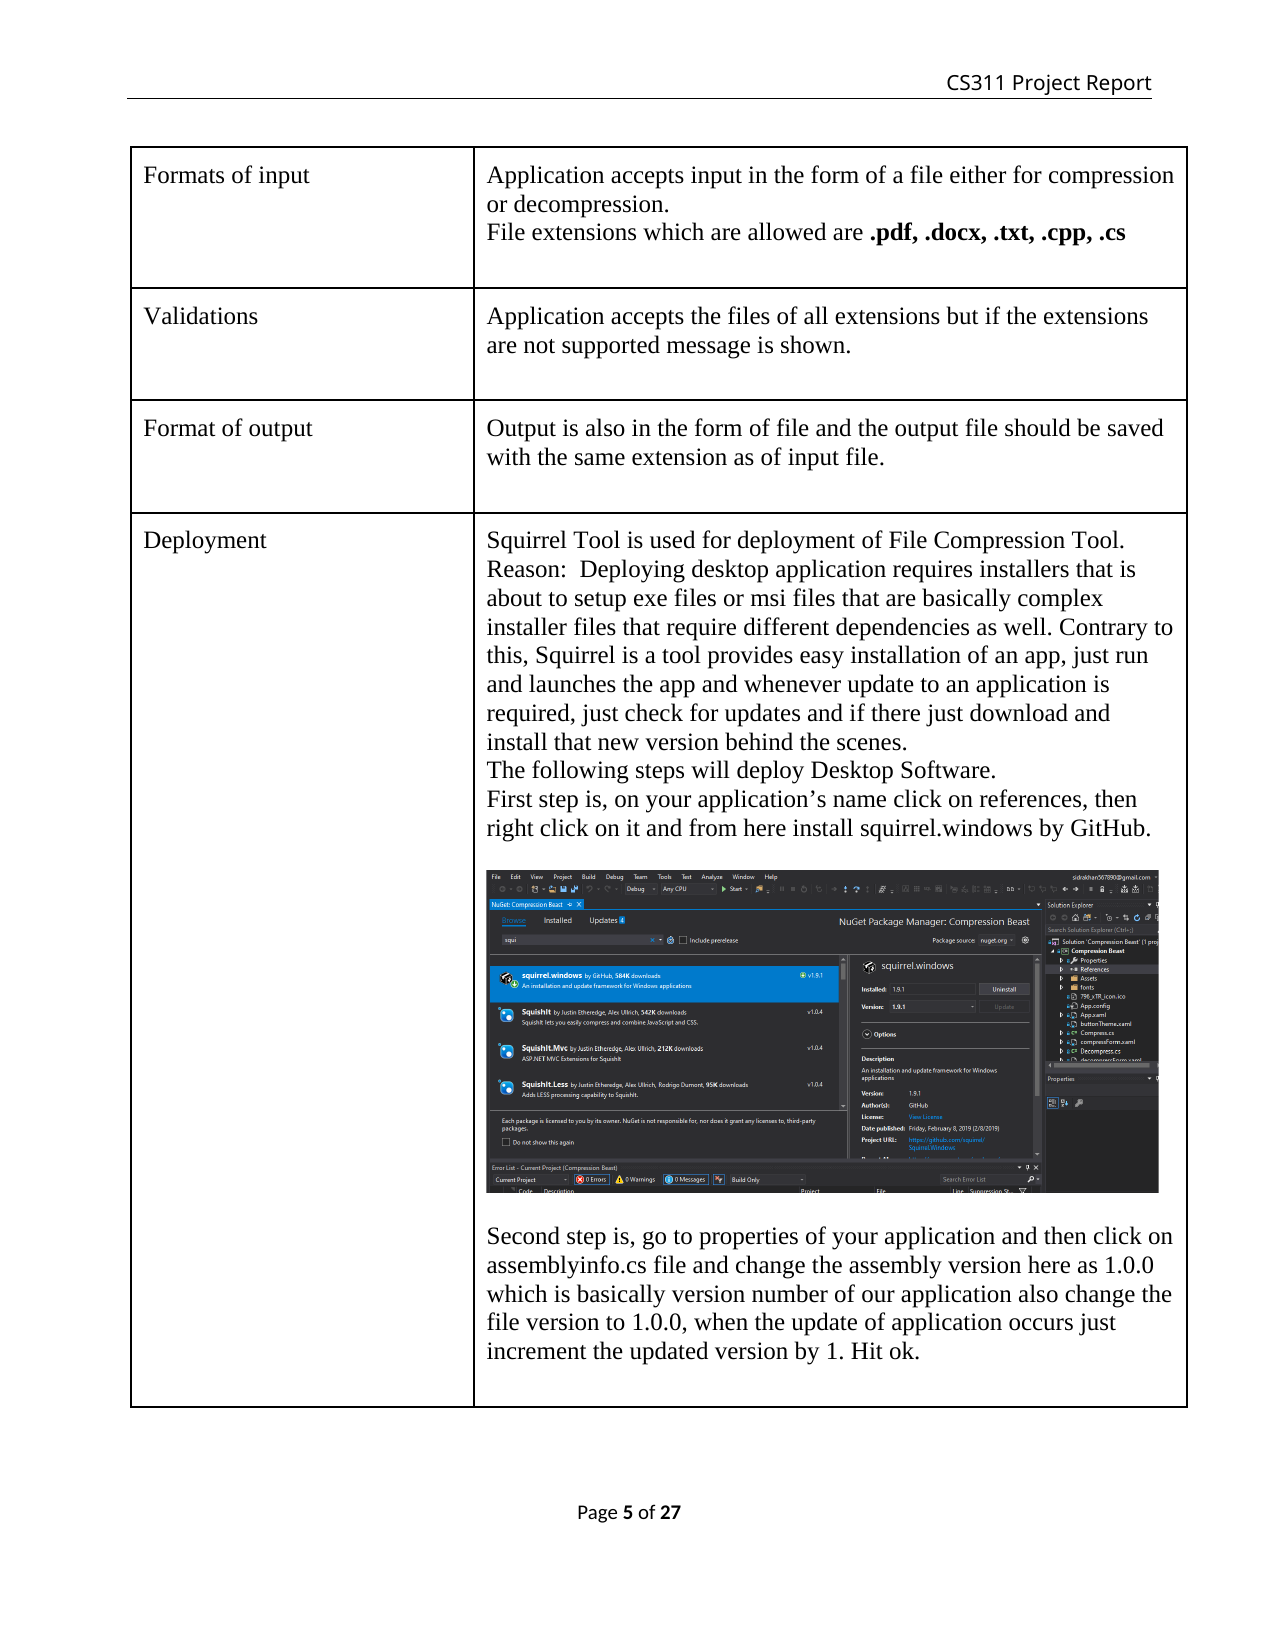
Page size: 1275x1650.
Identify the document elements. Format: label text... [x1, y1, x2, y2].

table_cell Deployment [132, 514, 473, 1406]
table_cell Format of output [132, 401, 473, 512]
table_cell Output is also in the form of file and the output file should be saved with the same extension as of input file. [475, 401, 1186, 512]
table_cell Application accepts input in the form of a file either for compression or decompression. File extensions which are allowed are .pdf, .docx, .txt, .cpp, .cs [475, 148, 1186, 287]
table_cell Formats of input [132, 148, 473, 287]
table_cell Application accepts the files of all extensions but if the extensions are not supported message is shown. [475, 289, 1186, 399]
table_cell Validations [132, 289, 473, 399]
picture [486, 870, 1159, 1193]
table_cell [475, 514, 1186, 1406]
